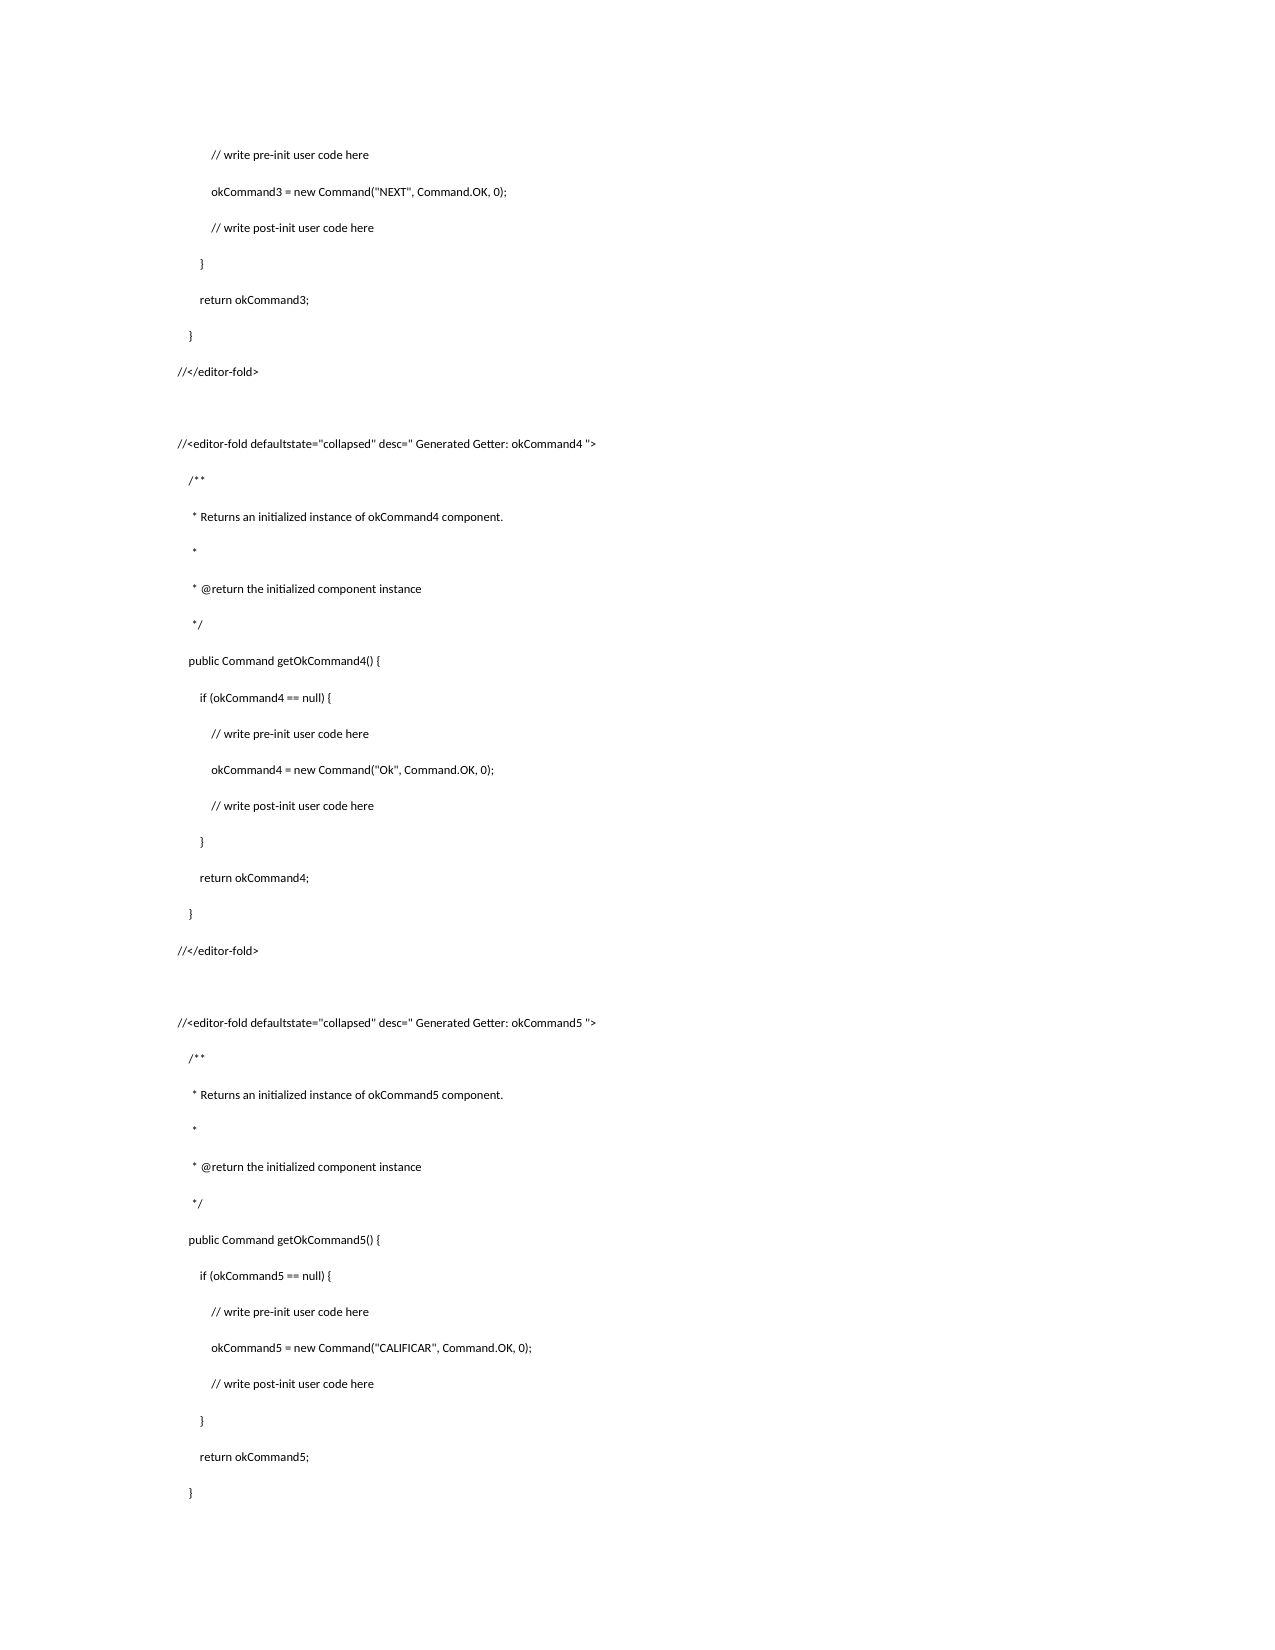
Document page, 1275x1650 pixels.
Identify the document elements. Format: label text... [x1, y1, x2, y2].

text if (okCommand5 == null) { [177, 1268, 1098, 1283]
text */ [177, 1196, 1098, 1211]
text * [177, 1123, 1098, 1139]
text //</editor-fold> [177, 364, 1098, 380]
text return okCommand4; [177, 871, 1098, 886]
text * [177, 545, 1098, 561]
text okCommand5 = new Command("CALIFICAR", Command.OK, 0); [177, 1340, 1098, 1356]
text //<editor-fold defaultstate="collapsed" desc=" Generated Getter: okCommand4 "> [177, 437, 1098, 452]
text } [177, 834, 1098, 850]
text public Command getOkCommand5() { [177, 1232, 1098, 1247]
text // write post-init user code here [177, 220, 1098, 235]
text if (okCommand4 == null) { [177, 690, 1098, 705]
text } [177, 1413, 1098, 1428]
text * @return the initialized component instance [177, 581, 1098, 597]
text * Returns an initialized instance of okCommand4 component. [177, 509, 1098, 524]
text // write pre-init user code here [177, 1304, 1098, 1319]
text //</editor-fold> [177, 943, 1098, 958]
text //<editor-fold defaultstate="collapsed" desc=" Generated Getter: okCommand5 "> [177, 1015, 1098, 1030]
text public Command getOkCommand4() { [177, 654, 1098, 669]
text okCommand3 = new Command("NEXT", Command.OK, 0); [177, 184, 1098, 199]
text } [177, 328, 1098, 344]
text * @return the initialized component instance [177, 1160, 1098, 1175]
text } [177, 907, 1098, 922]
text okCommand4 = new Command("Ok", Command.OK, 0); [177, 762, 1098, 777]
text } [177, 1485, 1098, 1500]
text return okCommand3; [177, 292, 1098, 307]
text // write post-init user code here [177, 1377, 1098, 1392]
text /** [177, 473, 1098, 488]
text // write pre-init user code here [177, 726, 1098, 741]
text * Returns an initialized instance of okCommand5 component. [177, 1087, 1098, 1103]
text // write post-init user code here [177, 798, 1098, 813]
text return okCommand5; [177, 1449, 1098, 1464]
text } [177, 256, 1098, 271]
text */ [177, 617, 1098, 633]
text /** [177, 1051, 1098, 1067]
text // write pre-init user code here [177, 148, 1098, 163]
